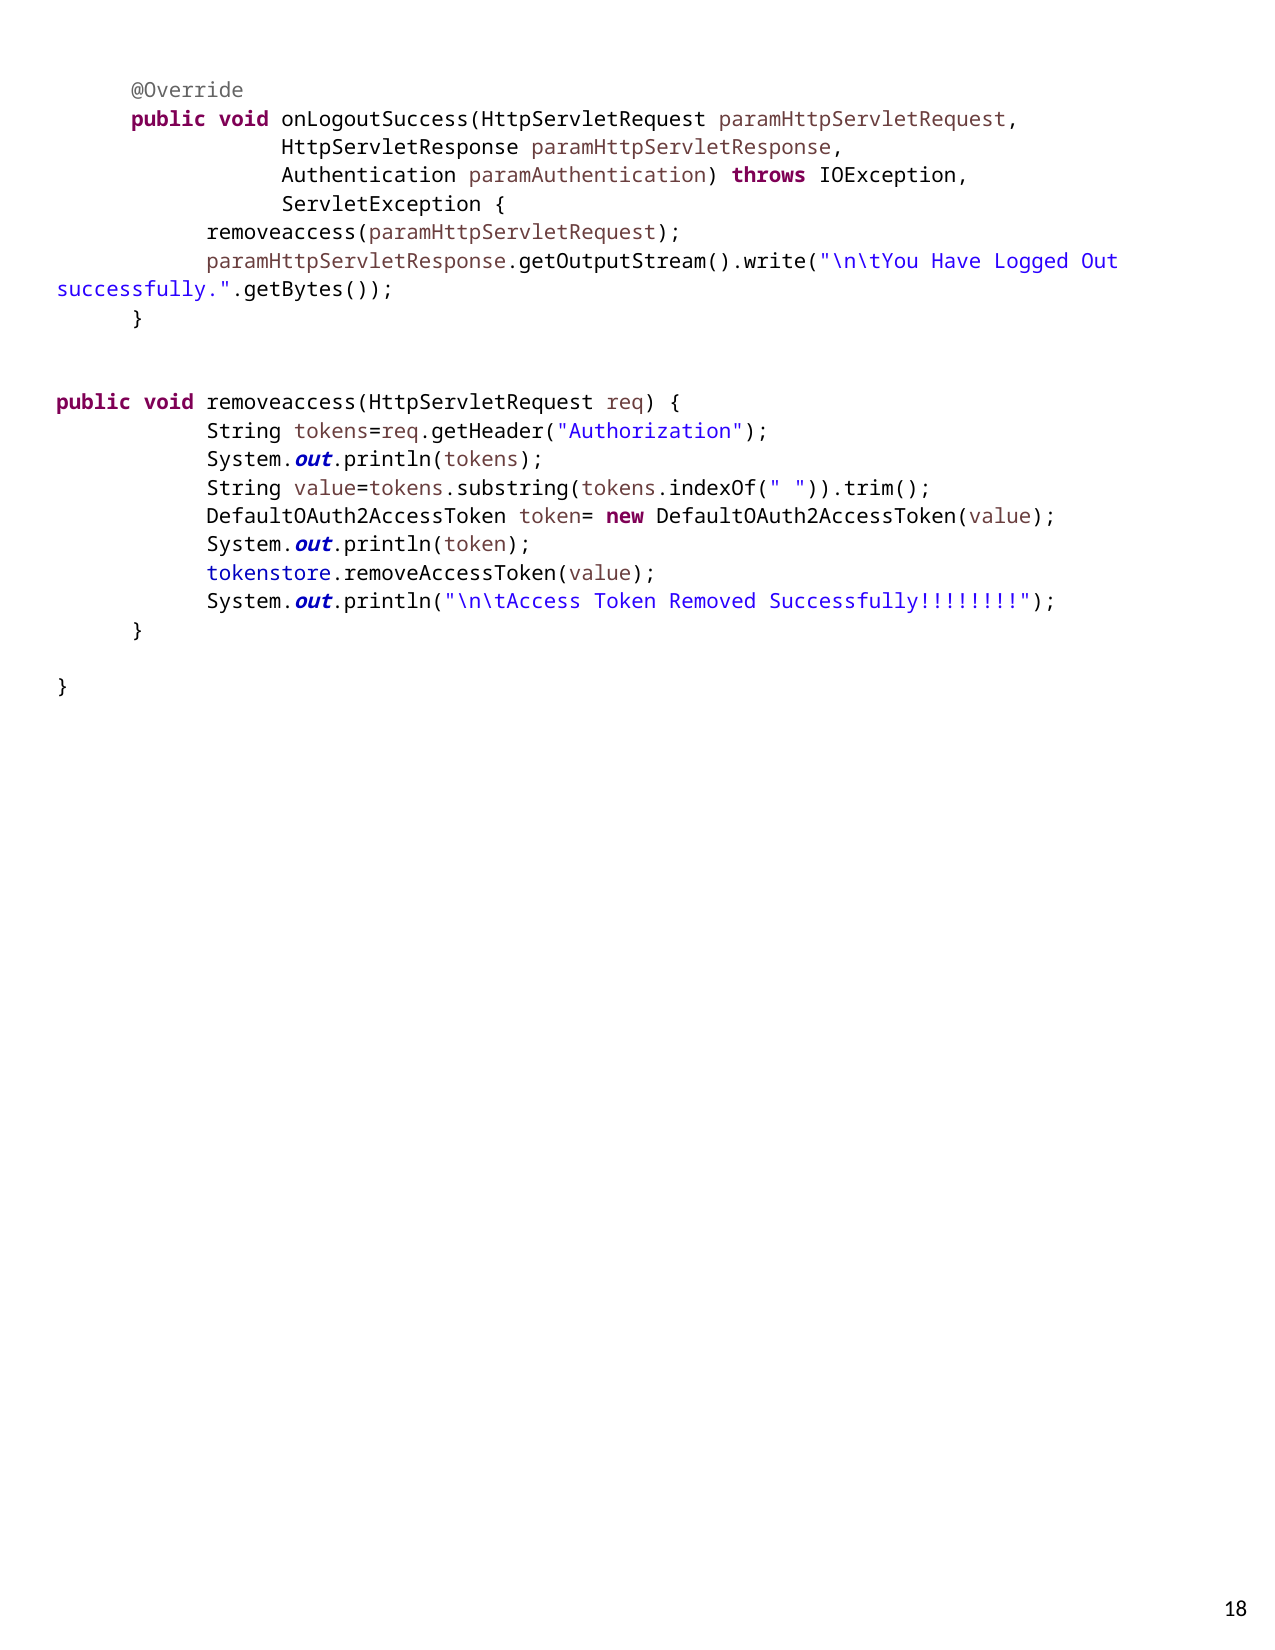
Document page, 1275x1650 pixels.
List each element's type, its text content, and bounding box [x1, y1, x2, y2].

text public void onLogoutSuccess(HttpServletRequest paramHttpServletRequest, [56, 104, 1247, 132]
text DefaultOAuth2AccessToken token= new DefaultOAuth2AccessToken(value); [56, 501, 1247, 529]
text @Override [56, 75, 1247, 104]
text HttpServletResponse paramHttpServletResponse, [56, 132, 1247, 161]
text System.out.println(token); [56, 529, 1247, 558]
text String value=tokens.substring(tokens.indexOf(" ")).trim(); [56, 473, 1247, 501]
text paramHttpServletResponse.getOutputStream().write("\n\tYou Have Logged Out successfully.".getBytes()); [56, 246, 1247, 303]
text ServletException { [56, 189, 1247, 217]
text tokenstore.removeAccessToken(value); [56, 558, 1247, 586]
text } [56, 672, 1247, 700]
text System.out.println(tokens); [56, 444, 1247, 473]
text } [56, 303, 1247, 331]
text System.out.println("\n\tAccess Token Removed Successfully!!!!!!!!"); [56, 586, 1247, 615]
text String tokens=req.getHeader("Authorization"); [56, 416, 1247, 444]
text public void removeaccess(HttpServletRequest req) { [56, 387, 1247, 416]
text removeaccess(paramHttpServletRequest); [56, 217, 1247, 246]
text Authentication paramAuthentication) throws IOException, [56, 161, 1247, 189]
text } [56, 615, 1247, 643]
